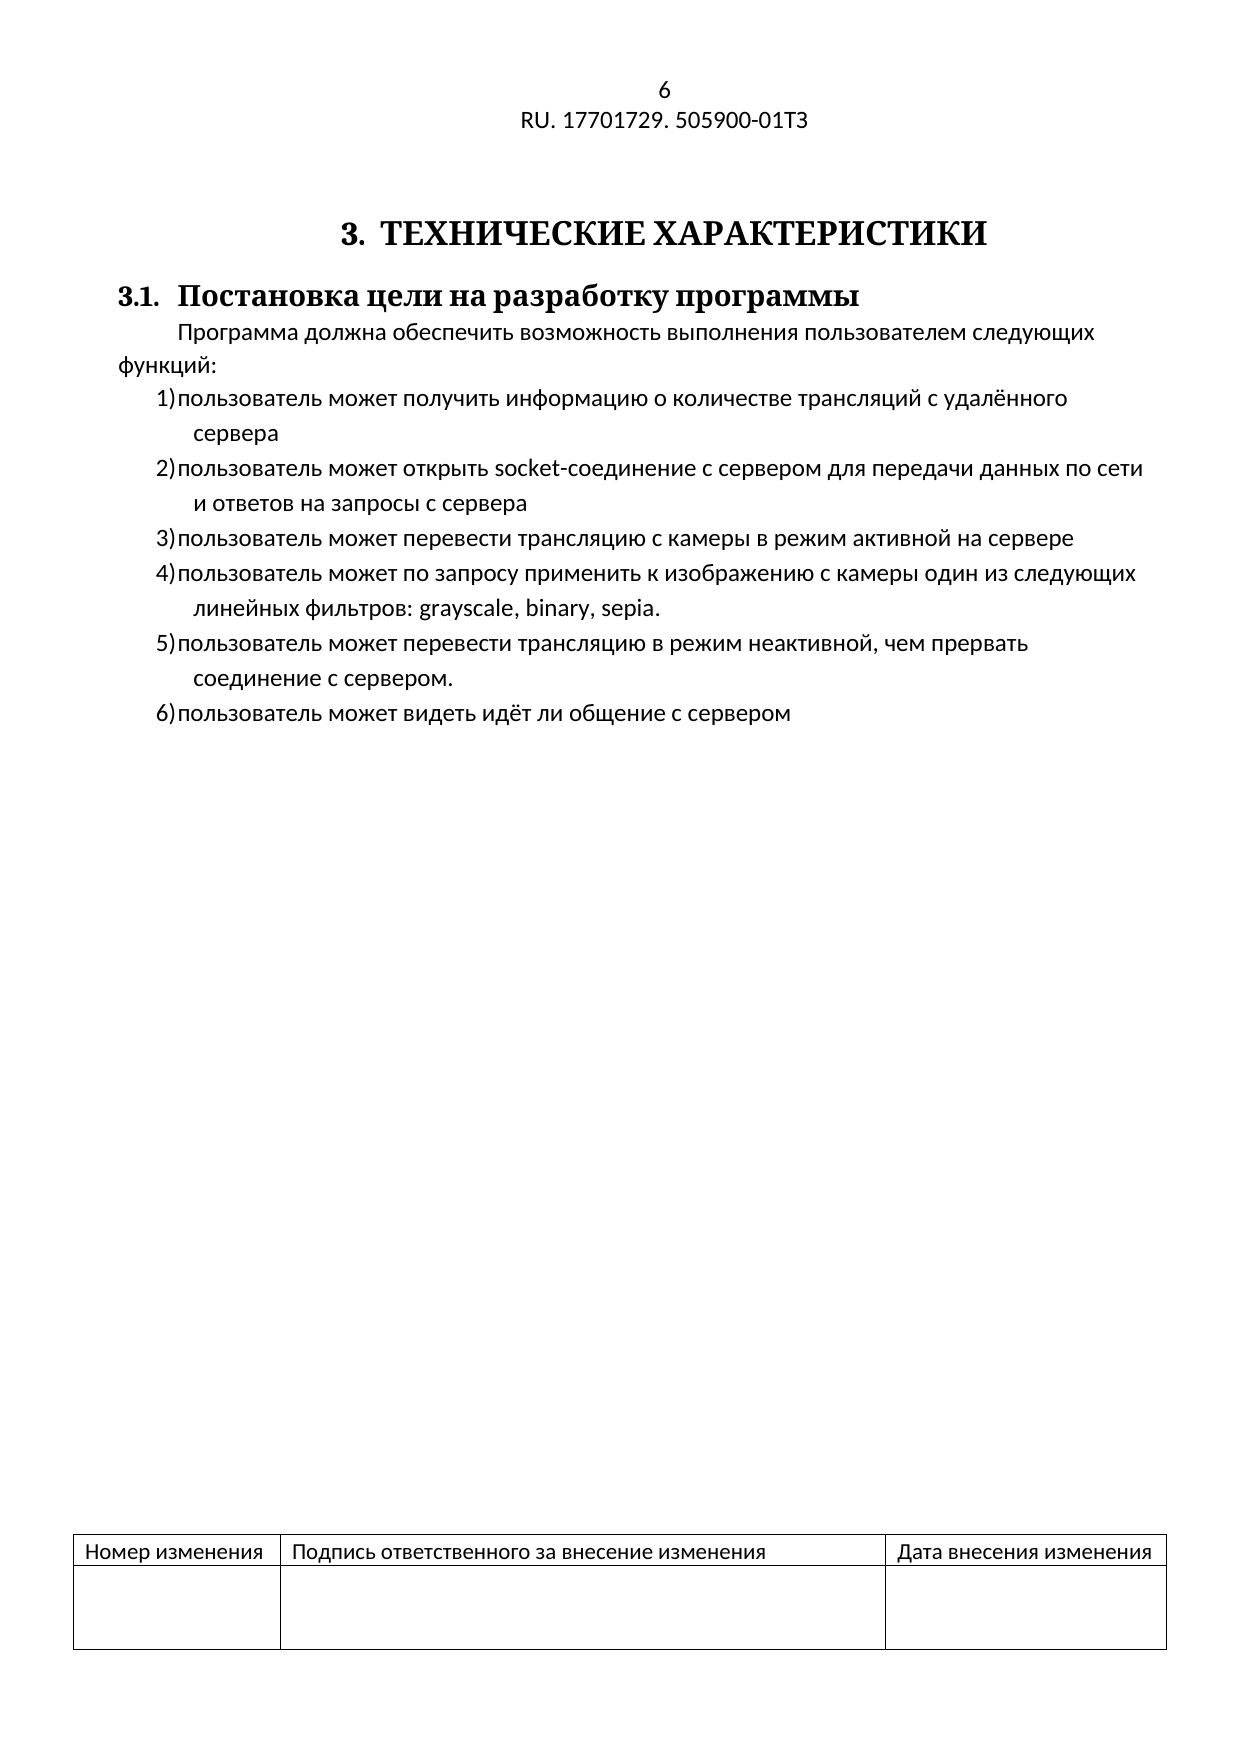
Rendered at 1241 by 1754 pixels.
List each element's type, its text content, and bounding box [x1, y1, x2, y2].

list пользователь может перевести трансляцию в режим неактивной, чем прервать соединение с сервером. [156, 627, 1152, 693]
list пользователь может видеть идёт ли общение с сервером [156, 697, 1152, 728]
list пользователь может перевести трансляцию с камеры в режим активной на сервере [156, 522, 1152, 553]
list пользователь может открыть socket-соединение с сервером для передачи данных по сети и ответов на запросы с сервера [156, 452, 1152, 518]
list пользователь может по запросу применить к изображению с камеры один из следующих линейных фильтров: grayscale, binary, sepia. [156, 557, 1152, 623]
subtitle 3.1. Постановка цели на разработку программы [118, 280, 1152, 314]
text Программа должна обеспечить возможность выполнения пользователем следующих функций: [118, 316, 1152, 380]
subtitle 3. ТЕХНИЧЕСКИЕ ХАРАКТЕРИСТИКИ [177, 215, 1152, 254]
list пользователь может получить информацию о количестве трансляций с удалённого сервера [156, 382, 1152, 448]
